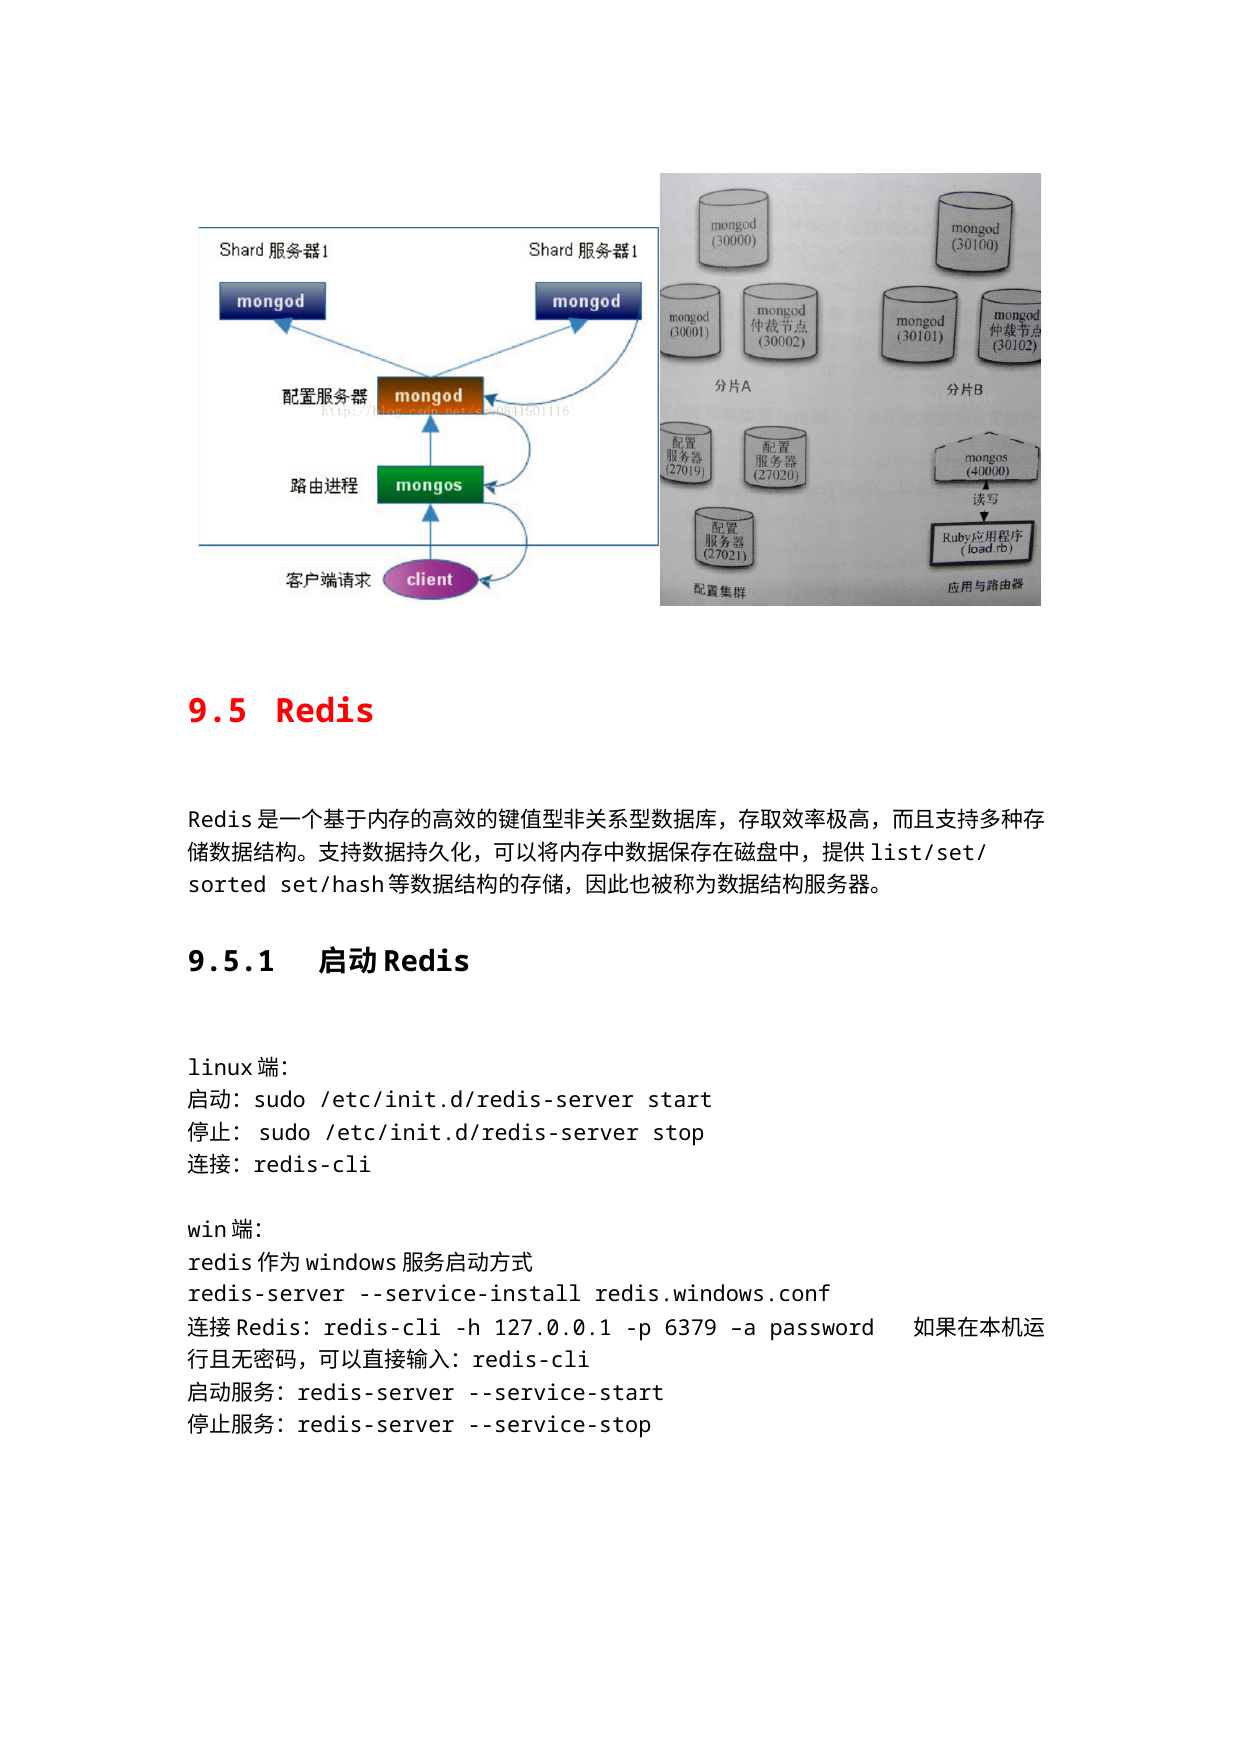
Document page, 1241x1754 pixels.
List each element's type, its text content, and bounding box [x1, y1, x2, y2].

text 连接：redis-cli [187, 1147, 1053, 1179]
text redis作为windows服务启动方式 redis-server --service-install redis.windows.conf [187, 1244, 1053, 1309]
text 连接Redis：redis-cli -h 127.0.0.1 -p 6379 –a password 如果在本机运行且无密码，可以直接输入：redis-cli 启动服务：redis-server --service-start 停止服务：redis-server --service-stop [187, 1309, 1053, 1439]
text 停止： sudo /etc/init.d/redis-server stop [187, 1114, 1053, 1147]
picture [198, 173, 1042, 606]
text win端： [187, 1212, 1053, 1244]
text 启动：sudo /etc/init.d/redis-server start [187, 1082, 1053, 1114]
text linux端： [187, 1049, 1053, 1082]
text Redis是一个基于内存的高效的键值型非关系型数据库，存取效率极高，而且支持多种存储数据结构。支持数据持久化，可以将内存中数据保存在磁盘中，提供list/set/sorted set/hash等数据结构的存储，因此也被称为数据结构服务器。 [187, 802, 1053, 899]
subtitle Redis [187, 677, 1053, 742]
subtitle 启动Redis [187, 926, 1053, 991]
